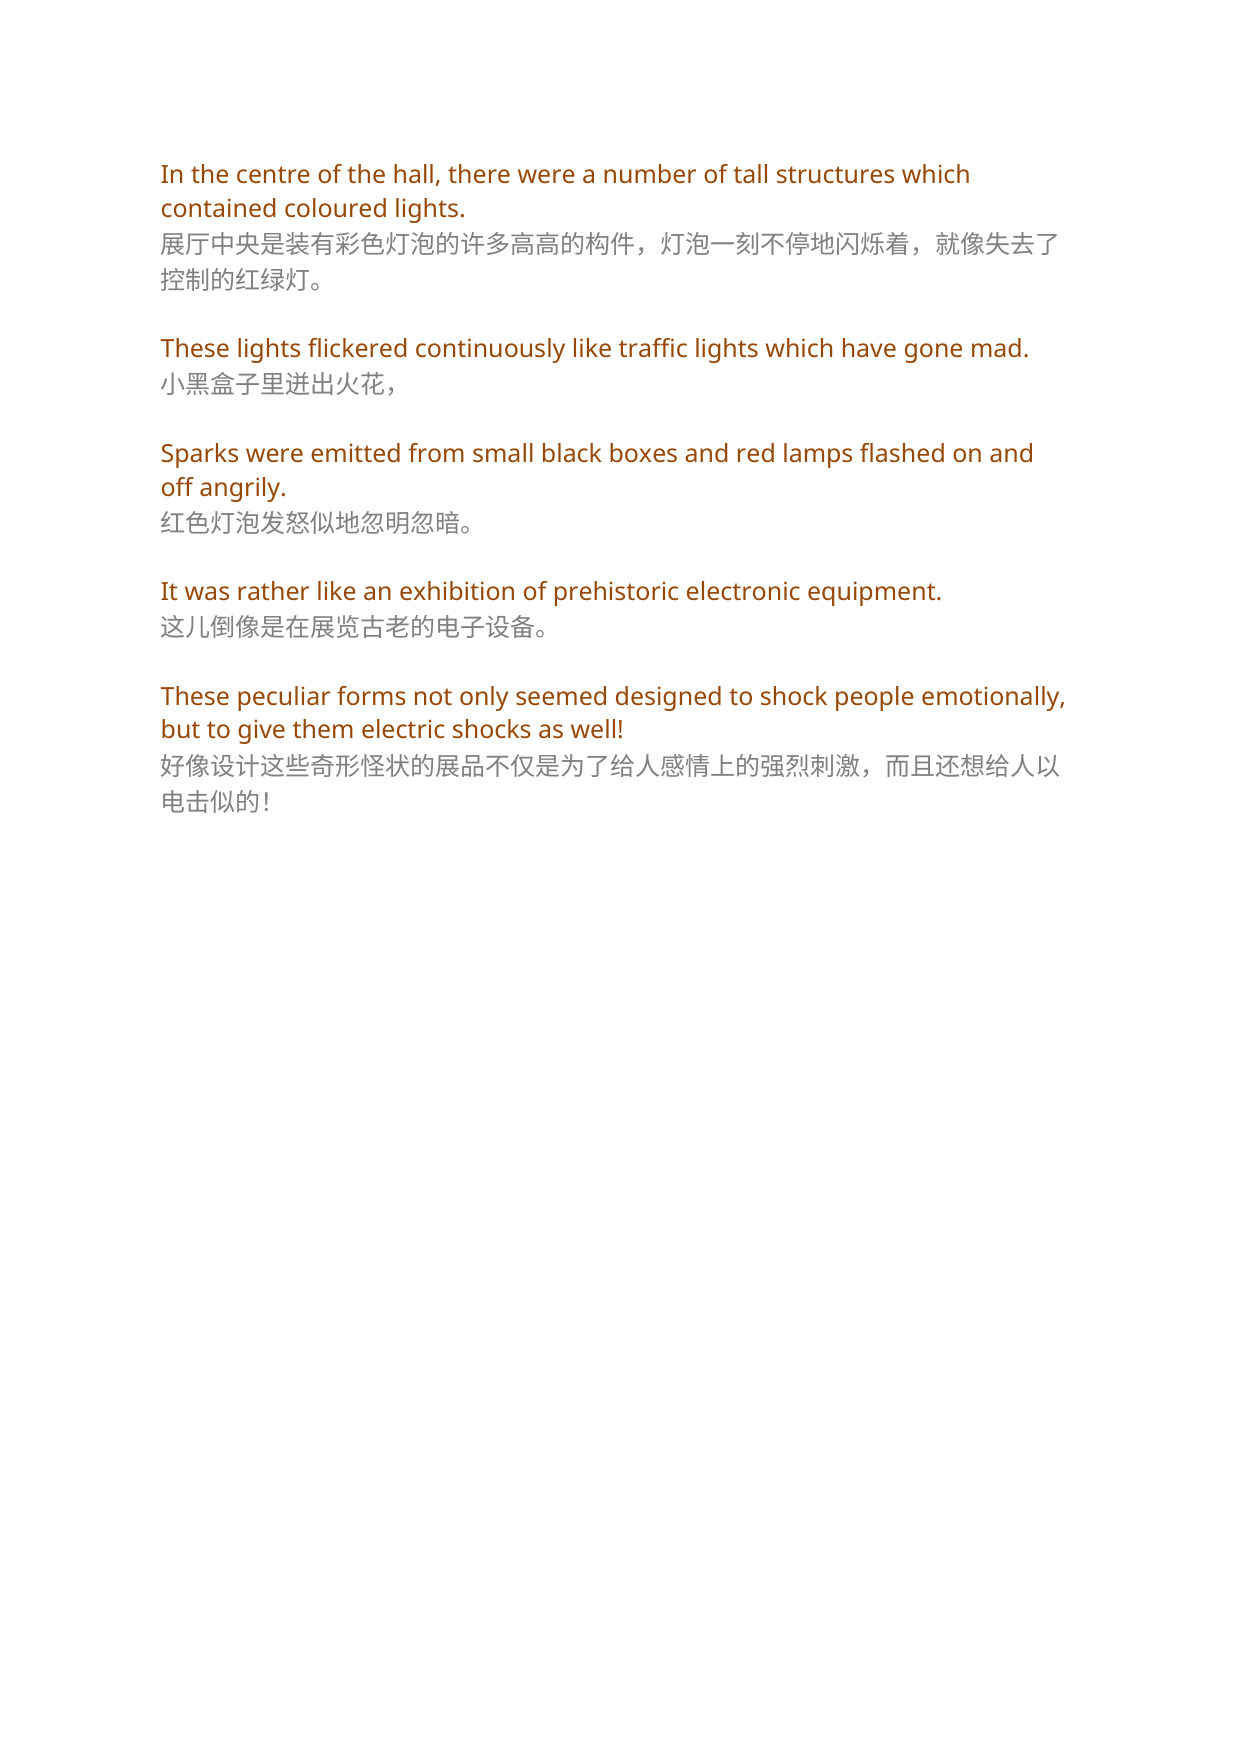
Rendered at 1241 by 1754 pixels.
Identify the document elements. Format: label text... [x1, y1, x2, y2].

text 小黑盒子里迸出火花， [160, 365, 1071, 401]
text 红色灯泡发怒似地忽明忽暗。 [160, 503, 1071, 540]
text Sparks were emitted from small black boxes and red lamps flashed on and off angrily. [160, 435, 1071, 503]
text These peculiar forms not only seemed designed to shock people emotionally, but to give them electric shocks as well! [160, 678, 1071, 746]
text It was rather like an exhibition of prehistoric electronic equipment. [160, 574, 1071, 608]
text 好像设计这些奇形怪状的展品不仅是为了给人感情上的强烈刺激，而且还想给人以电击似的！ [160, 746, 1071, 819]
text 展厅中央是装有彩色灯泡的许多高高的构件，灯泡一刻不停地闪烁着，就像失去了控制的红绿灯。 [160, 224, 1071, 297]
text In the centre of the hall, there were a number of tall structures which contained coloured lights. [160, 156, 1071, 224]
text 这儿倒像是在展览古老的电子设备。 [160, 608, 1071, 644]
text These lights flickered continuously like traffic lights which have gone mad. [160, 331, 1071, 365]
